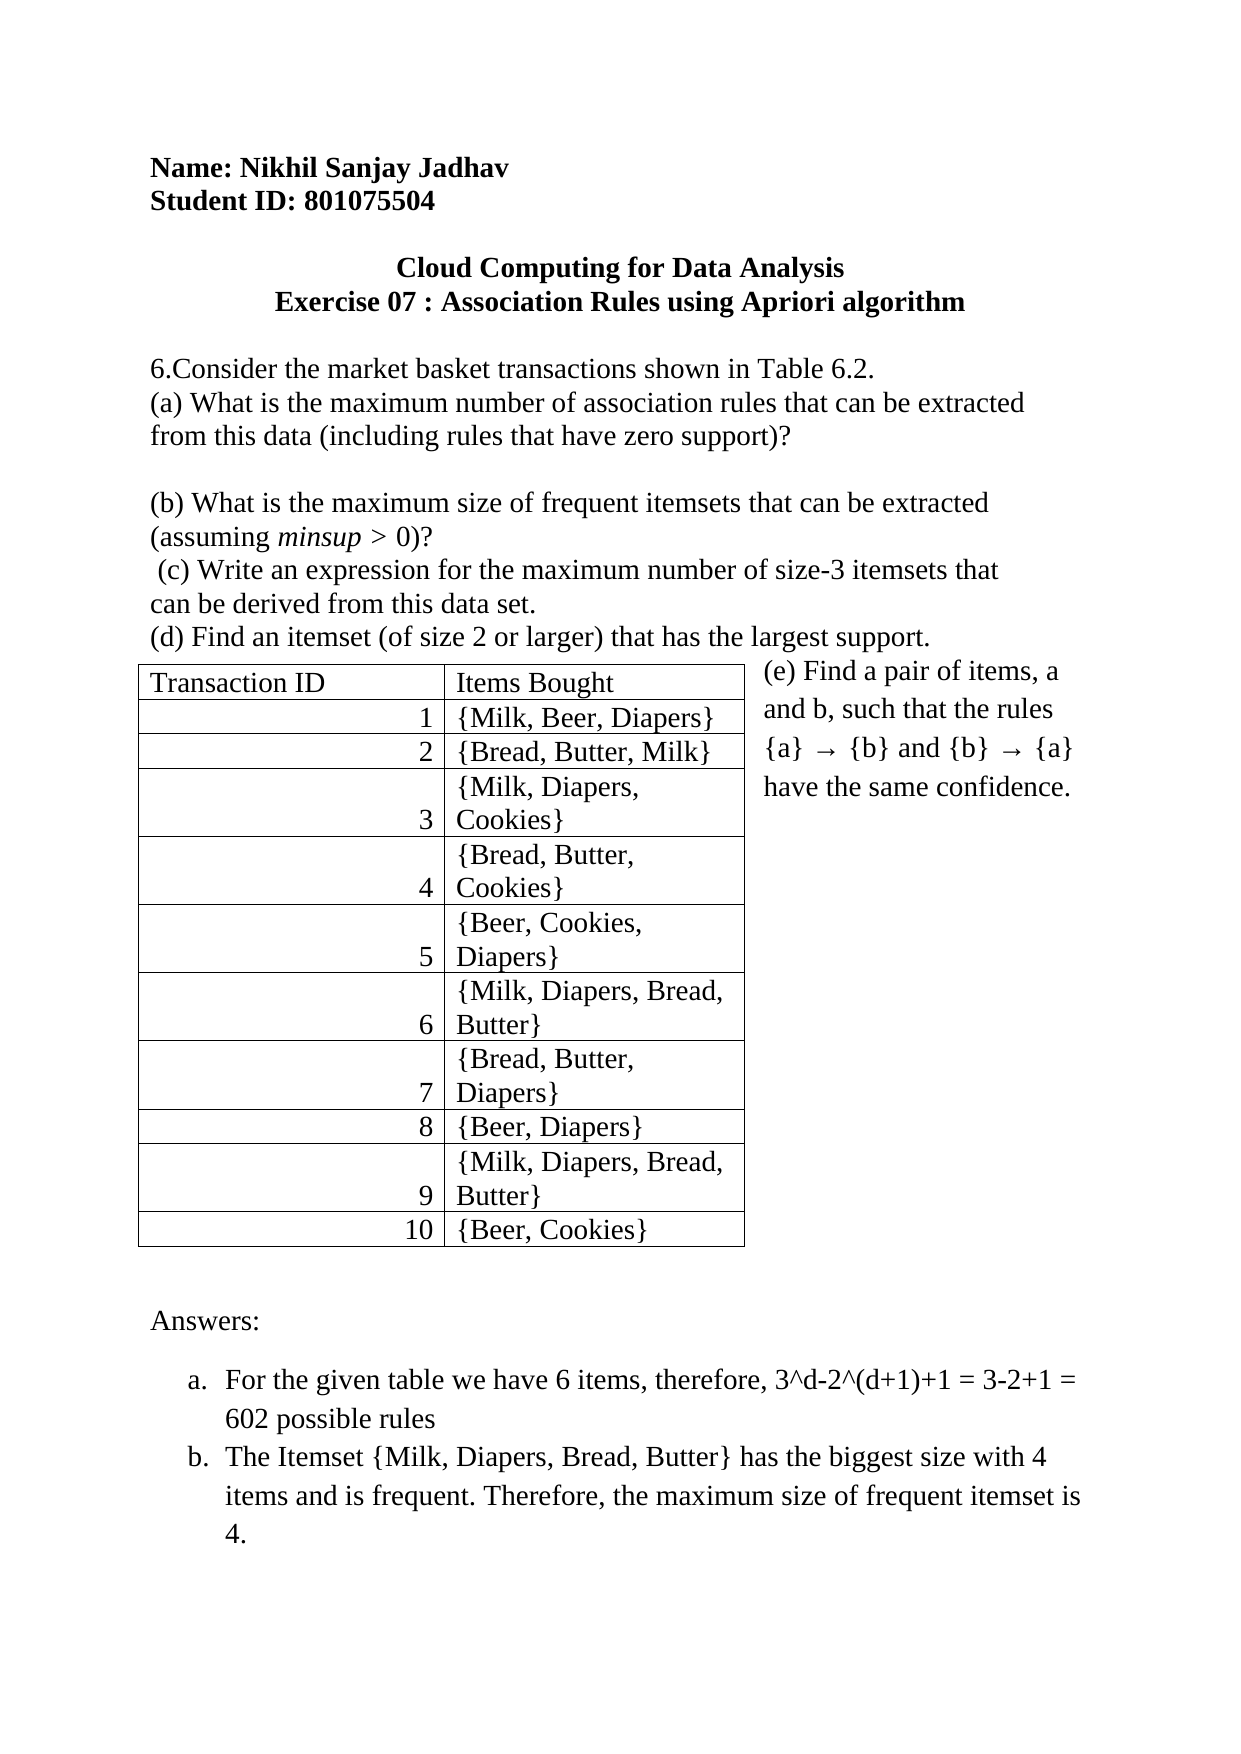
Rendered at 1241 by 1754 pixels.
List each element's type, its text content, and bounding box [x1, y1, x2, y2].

table_cell {Milk, Diapers, Cookies} [445, 769, 744, 836]
text (e) Find a pair of items, a and b, such that the rules {a} → {b} and {b} → {a} have the same confidence. [150, 653, 1090, 802]
table_cell 4 [139, 837, 444, 904]
table_cell 3 [139, 769, 444, 836]
table_cell 8 [139, 1110, 444, 1143]
table_cell 2 [139, 734, 444, 768]
text from this data (including rules that have zero support)? [150, 418, 1090, 452]
table_cell {Beer, Diapers} [445, 1110, 744, 1143]
text can be derived from this data set. [150, 586, 1090, 619]
table_cell {Milk, Diapers, Bread, Butter} [445, 1144, 744, 1211]
table_cell 1 [139, 700, 444, 733]
table_cell 10 [139, 1212, 444, 1246]
list The Itemset {Milk, Diapers, Bread, Butter} has the biggest size with 4 items and is frequent. Therefore, the maximum size of frequent itemset is 4. [187, 1439, 1090, 1550]
text Exercise 07 : Association Rules using Apriori algorithm [150, 284, 1090, 318]
table_cell 9 [139, 1144, 444, 1211]
text (c) Write an expression for the maximum number of size-3 itemsets that [150, 552, 1090, 586]
table_cell 5 [139, 905, 444, 972]
text Student ID: 801075504 [150, 183, 1090, 217]
table_header Transaction ID [139, 665, 444, 699]
table_cell 7 [139, 1041, 444, 1108]
table_cell {Bread, Butter, Cookies} [445, 837, 744, 904]
table_cell 6 [139, 973, 444, 1040]
text Name: Nikhil Sanjay Jadhav [150, 150, 1090, 183]
table_cell {Bread, Butter, Milk} [445, 734, 744, 768]
text (b) What is the maximum size of frequent itemsets that can be extracted [150, 485, 1090, 519]
table_cell {Beer, Cookies} [445, 1212, 744, 1246]
table_cell {Milk, Beer, Diapers} [445, 700, 744, 733]
text 6.Consider the market basket transactions shown in Table 6.2. [150, 351, 1090, 385]
text (d) Find an itemset (of size 2 or larger) that has the largest support. [150, 619, 1090, 653]
table_cell {Beer, Cookies, Diapers} [445, 905, 744, 972]
table_header Items Bought [445, 665, 744, 699]
list For the given table we have 6 items, therefore, 3^d-2^(d+1)+1 = 3-2+1 = 602 possible rules [187, 1362, 1090, 1434]
text Answers: [150, 1303, 1090, 1337]
table_cell {Bread, Butter, Diapers} [445, 1041, 744, 1108]
text Cloud Computing for Data Analysis [150, 251, 1090, 284]
text (assuming minsup > 0)? [150, 519, 1090, 552]
text (a) What is the maximum number of association rules that can be extracted [150, 385, 1090, 418]
table_cell {Milk, Diapers, Bread, Butter} [445, 973, 744, 1040]
